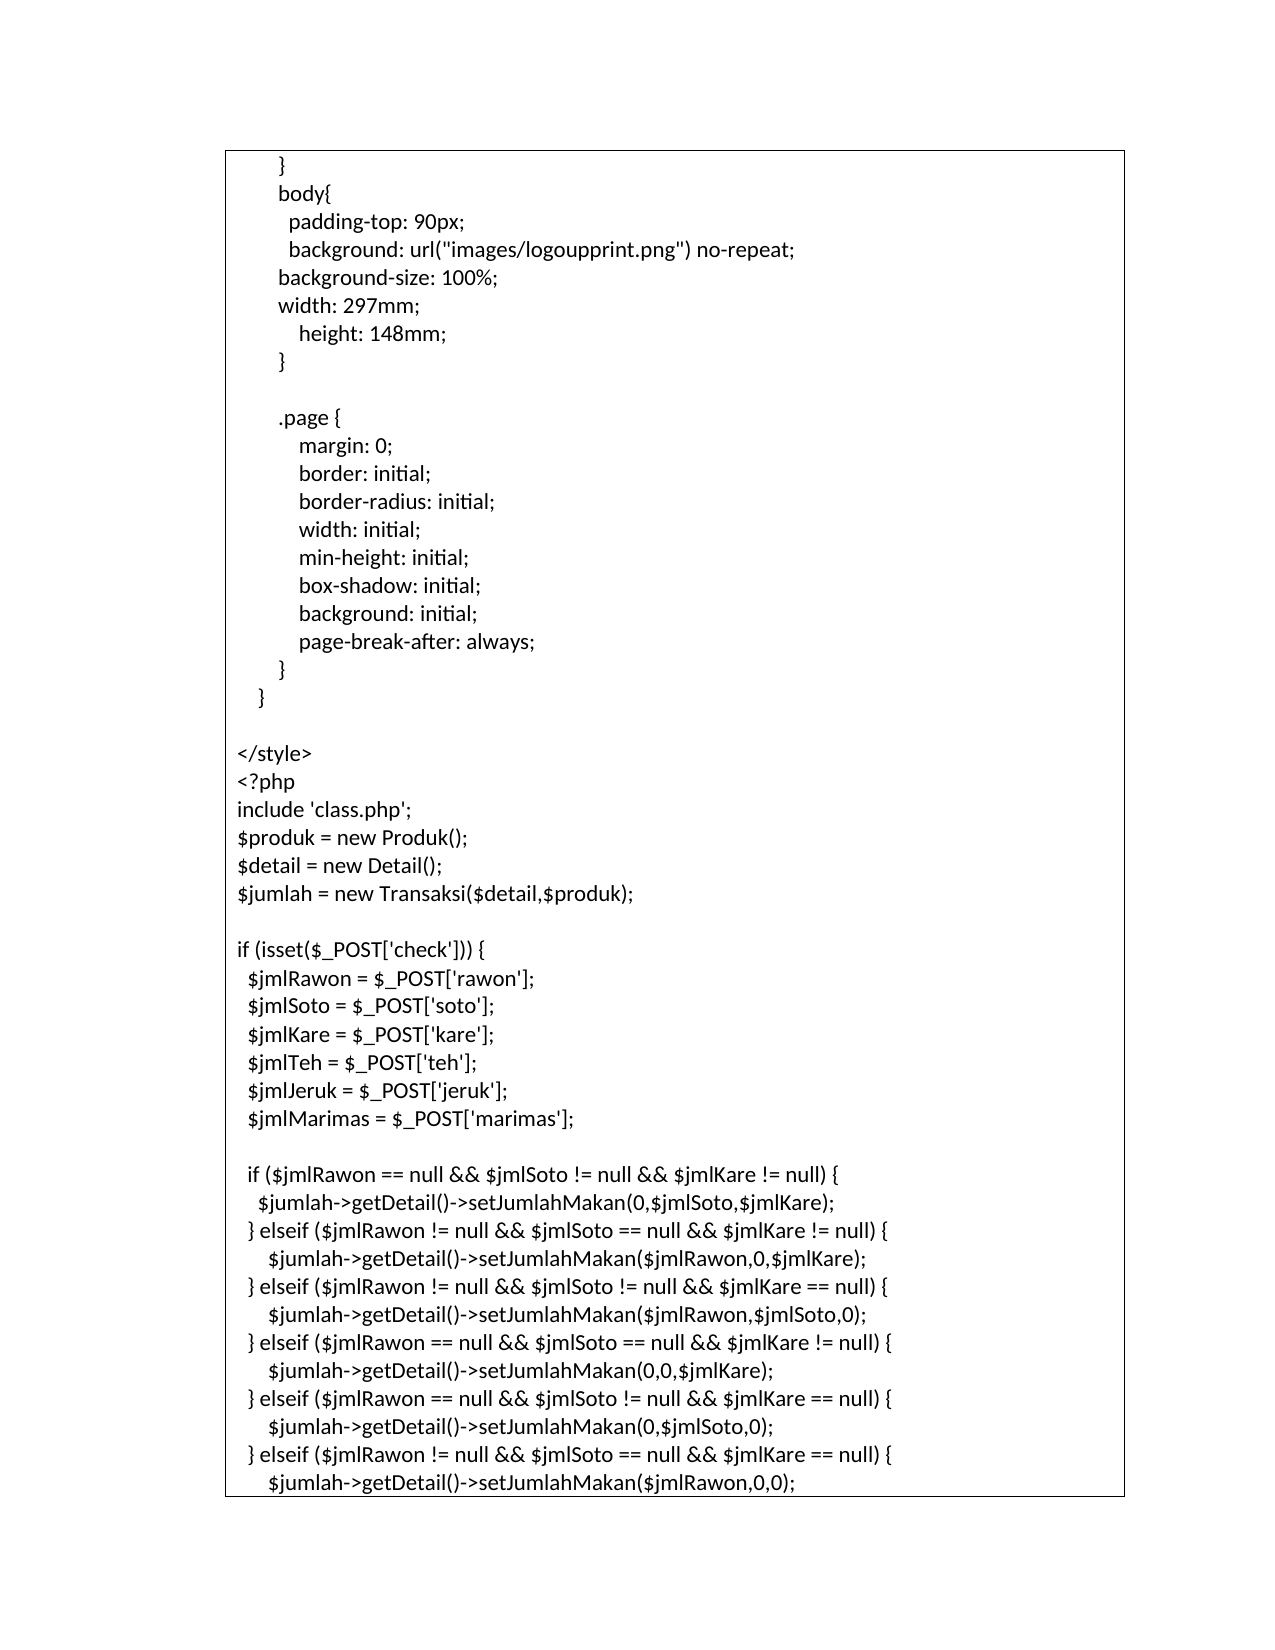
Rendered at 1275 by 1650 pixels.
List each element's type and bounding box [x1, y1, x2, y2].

table_header [226, 151, 1124, 1496]
